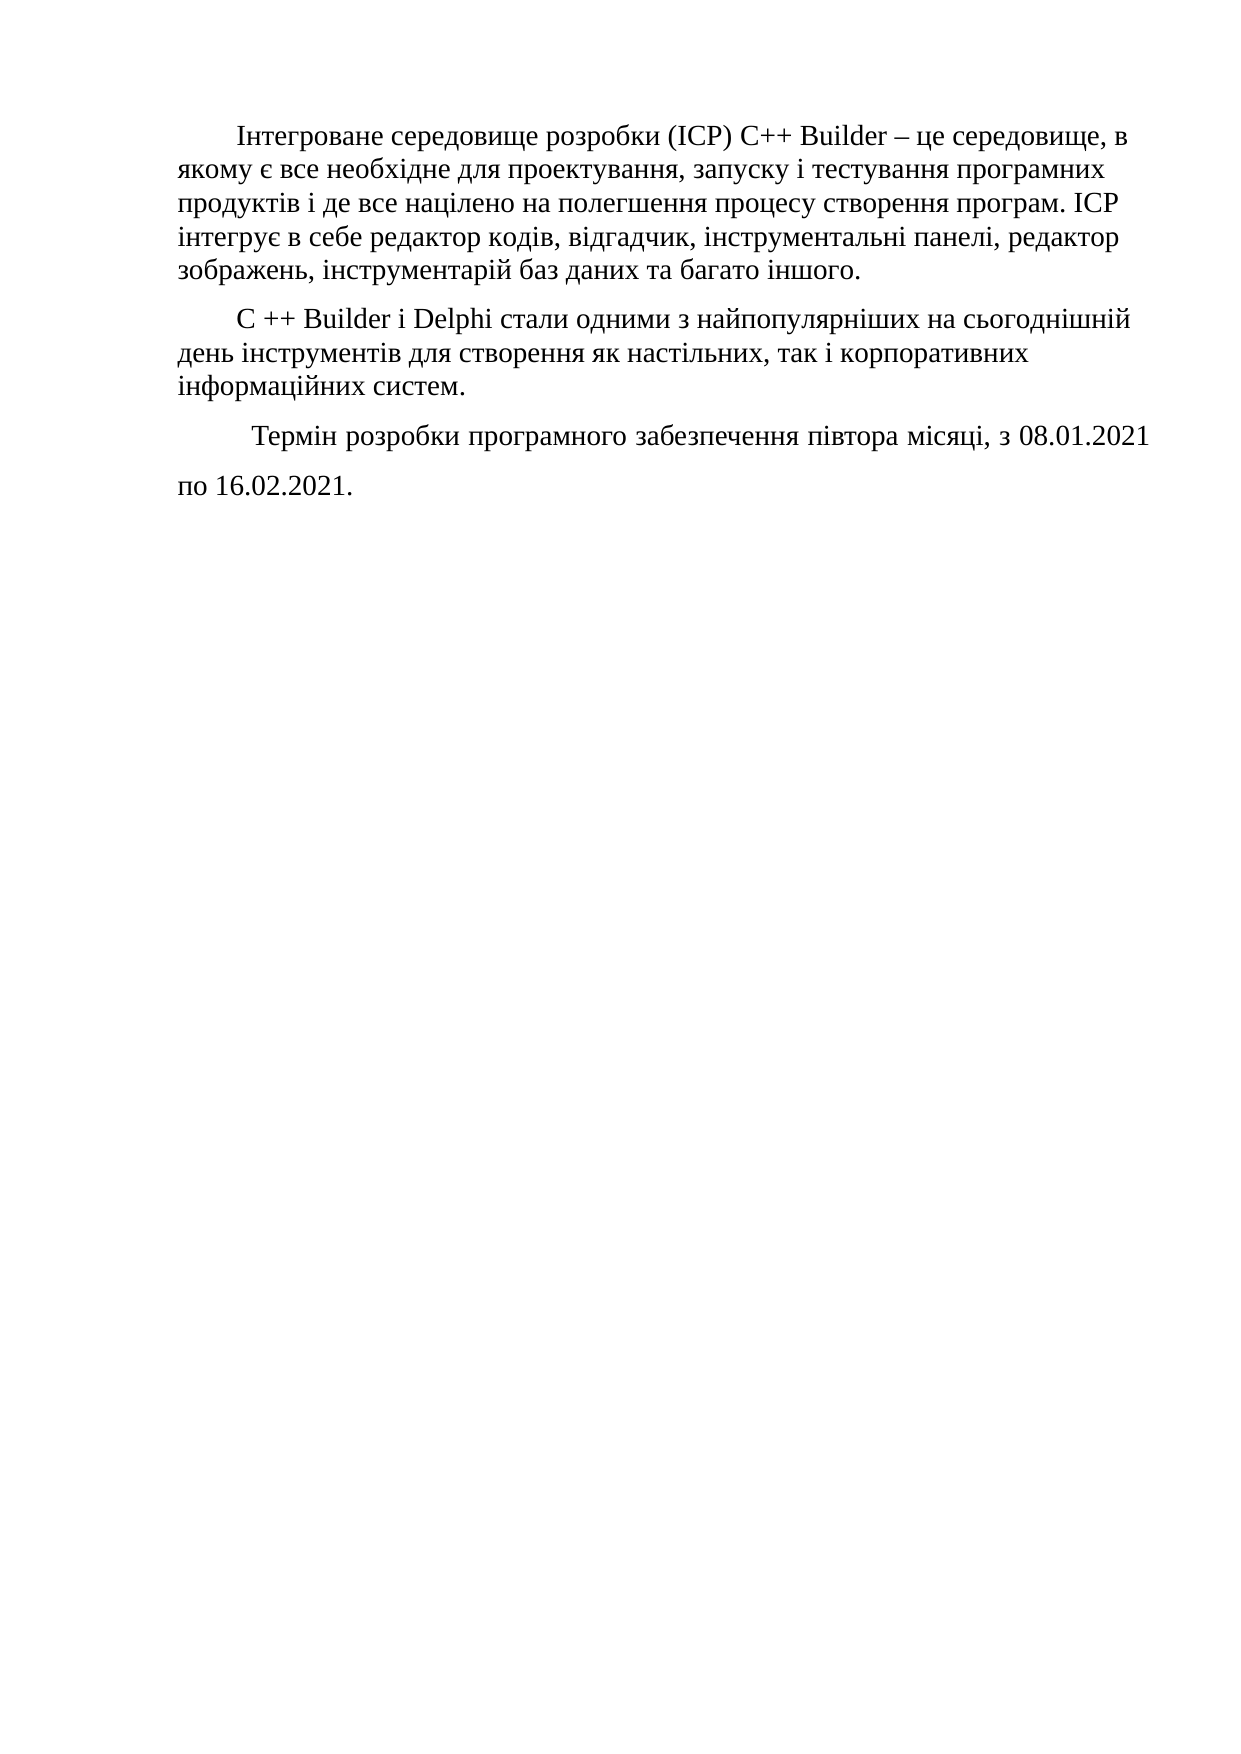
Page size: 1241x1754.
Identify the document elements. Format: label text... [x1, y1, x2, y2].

text C ++ Builder і Delphi стали одними з найпопулярніших на сьогоднішній день інструментів для створення як настільних, так і корпоративних інформаційних систем. [177, 301, 1152, 402]
text Інтегроване середовище розробки (ІСР) C++ Builder – це середовище, в якому є все необхідне для проектування, запуску і тестування програмних продуктів і де все націлено на полегшення процесу створення програм. ІСР інтегрує в себе редактор кодів, відгадчик, інструментальні панелі, редактор зображень, інструментарій баз даних та багато іншого. [177, 118, 1152, 286]
text Термін розробки програмного забезпечення півтора місяці, з 08.01.2021 по 16.02.2021. [177, 418, 1152, 502]
